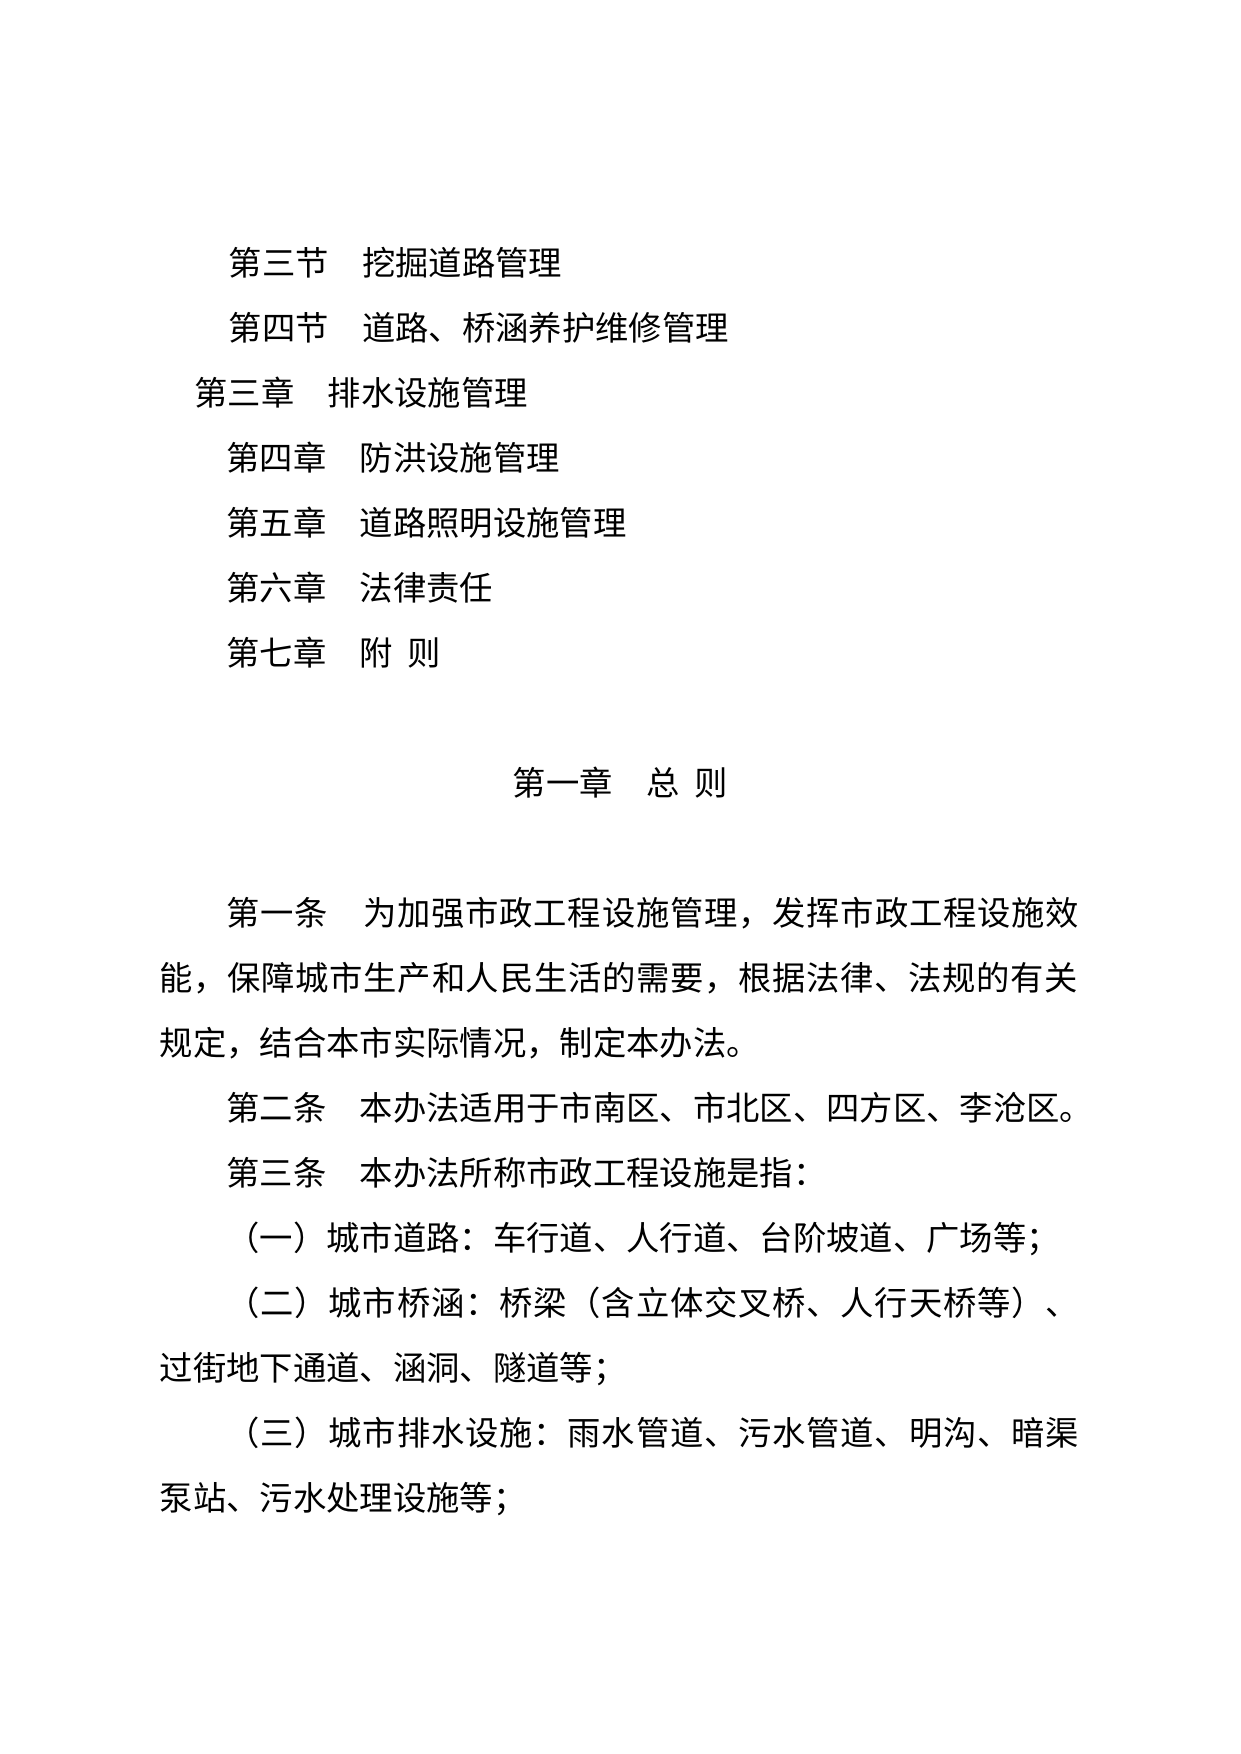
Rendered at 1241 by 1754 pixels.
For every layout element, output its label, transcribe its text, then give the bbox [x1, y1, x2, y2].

text 第三节 挖掘道路管理 [159, 228, 1081, 293]
text 第六章 法律责任 [159, 553, 1081, 618]
text 第五章 道路照明设施管理 [159, 488, 1081, 553]
text 第三章 排水设施管理 [159, 358, 1081, 423]
text （一）城市道路：车行道、人行道、台阶坡道、广场等； [159, 1203, 1081, 1268]
text 第一章 总 则 [159, 748, 1081, 813]
text 第三条 本办法所称市政工程设施是指： [159, 1138, 1081, 1203]
text 第一条 为加强市政工程设施管理，发挥市政工程设施效能，保障城市生产和人民生活的需要，根据法律、法规的有关规定，结合本市实际情况，制定本办法。 [159, 878, 1081, 1073]
text （二）城市桥涵：桥梁（含立体交叉桥、人行天桥等）、过街地下通道、涵洞、隧道等； [159, 1268, 1081, 1398]
text 第二条 本办法适用于市南区、市北区、四方区、李沧区。 [159, 1073, 1081, 1138]
text 第四节 道路、桥涵养护维修管理 [159, 293, 1081, 358]
text 第四章 防洪设施管理 [159, 423, 1081, 488]
text 第七章 附 则 [159, 618, 1081, 683]
text （三）城市排水设施：雨水管道、污水管道、明沟、暗渠、泵站、污水处理设施等； [159, 1398, 1081, 1528]
